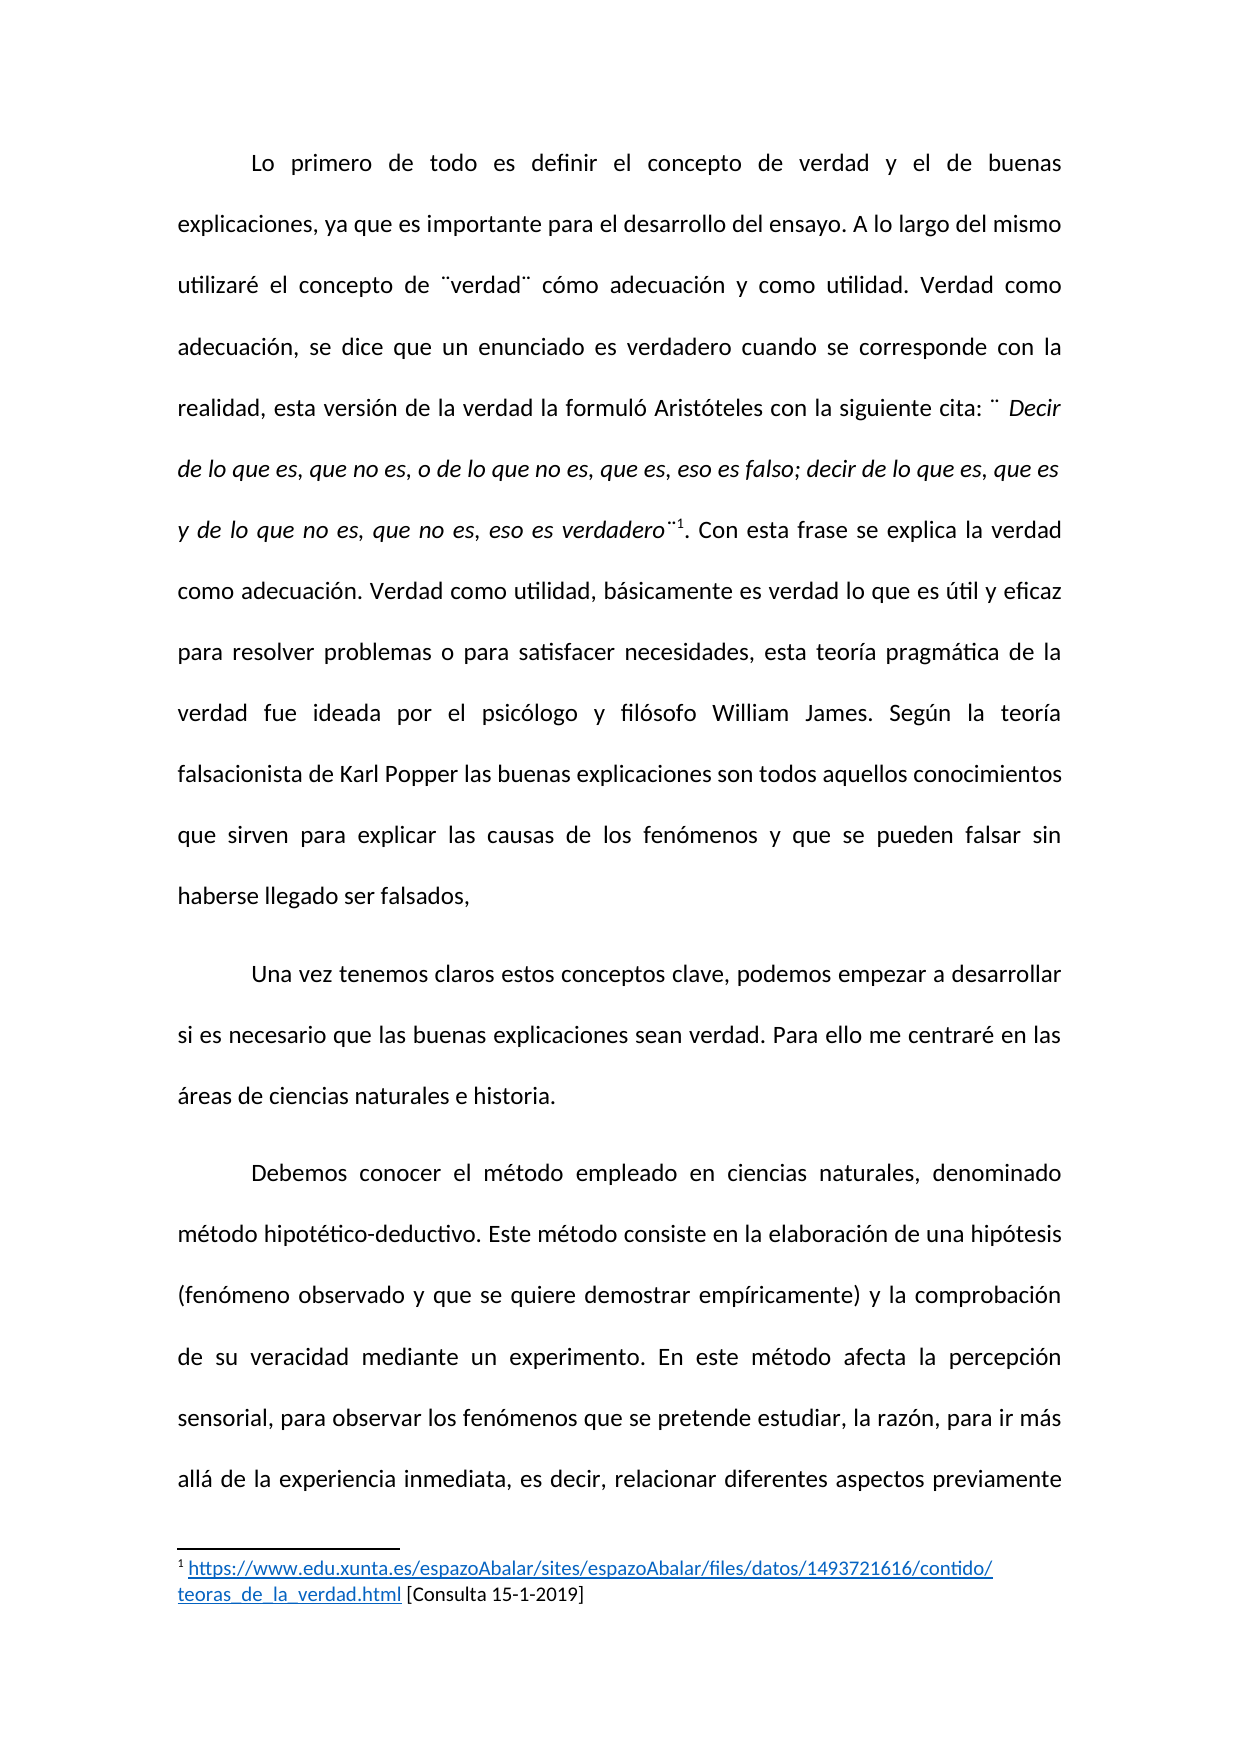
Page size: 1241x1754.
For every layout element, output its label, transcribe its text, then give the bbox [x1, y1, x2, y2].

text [177, 1158, 1063, 1493]
text Una vez tenemos claros estos conceptos clave, podemos empezar a desarrollar si es necesario que las buenas explicaciones sean verdad. Para ello me centraré en las áreas de ciencias naturales e historia. [177, 958, 1063, 1110]
text Lo primero de todo es definir el concepto de verdad y el de buenas explicaciones, ya que es importante para el desarrollo del ensayo. A lo largo del mismo utilizaré el concepto de ¨verdad¨ cómo adecuación y como utilidad. Verdad como adecuación, se dice que un enunciado es verdadero cuando se corresponde con la realidad, esta versión de la verdad la formuló Aristóteles con la siguiente cita: ¨ Decir de lo que es, que no es, o de lo que no es, que es, eso es falso; decir de lo que es, que es y de lo que no es, que no es, eso es verdadero¨. Con esta frase se explica la verdad como adecuación. Verdad como utilidad, básicamente es verdad lo que es útil y eficaz para resolver problemas o para satisfacer necesidades, esta teoría pragmática de la verdad fue ideada por el psicólogo y filósofo William James. Según la teoría falsacionista de Karl Popper las buenas explicaciones son todos aquellos conocimientos que sirven para explicar las causas de los fenómenos y que se pueden falsar sin haberse llegado ser falsados, [177, 148, 1063, 911]
